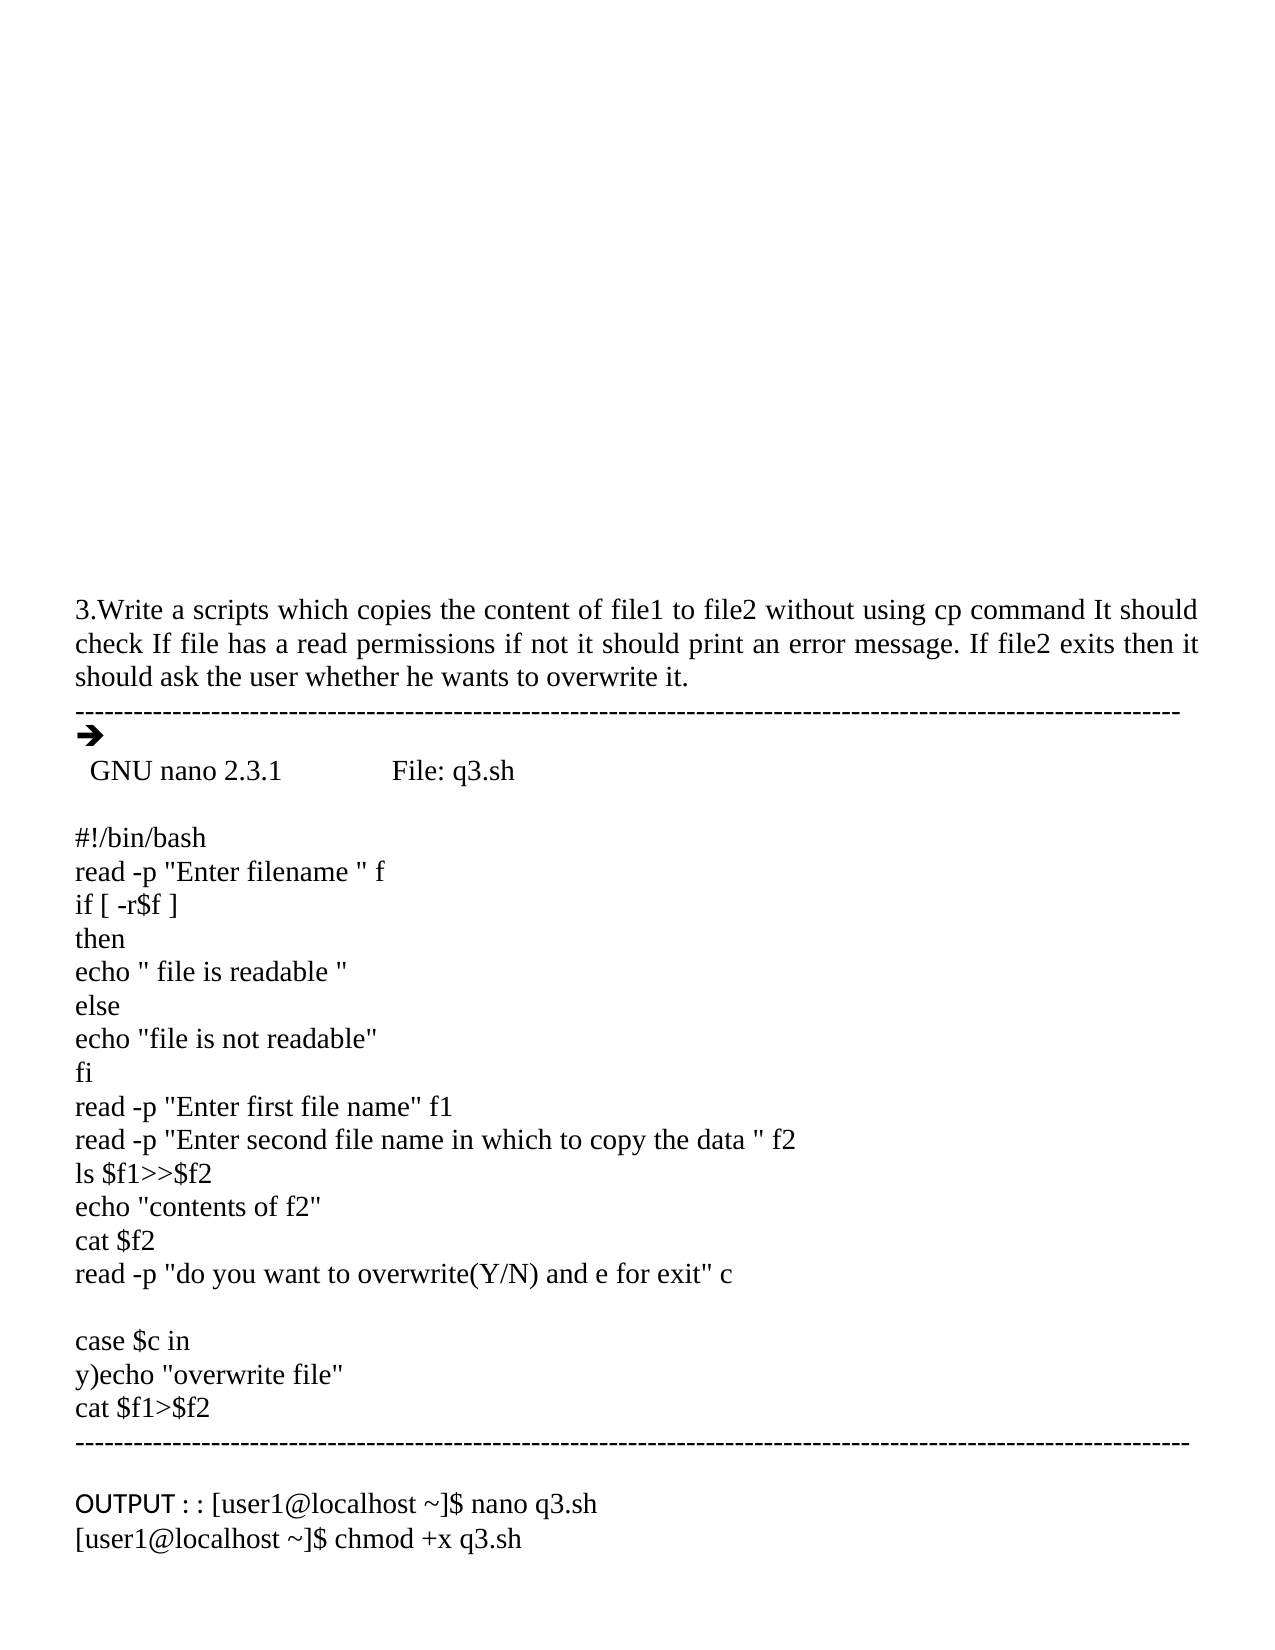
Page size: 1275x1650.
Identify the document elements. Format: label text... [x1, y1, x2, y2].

text fi [75, 1055, 1200, 1089]
text cat $f2 [75, 1223, 1200, 1256]
text GNU nano 2.3.1 File: q3.sh [75, 753, 1200, 787]
text if [ -r$f ] [75, 887, 1200, 921]
text ------------------------------------------------------------------------------------------------------------------- [75, 1424, 1200, 1458]
text cat $f1>$f2 [75, 1391, 1200, 1424]
text then [75, 921, 1200, 954]
text #!/bin/bash [75, 820, 1200, 854]
text echo "file is not readable" [75, 1022, 1200, 1055]
text case $c in [75, 1323, 1200, 1357]
text y)echo "overwrite file" [75, 1357, 1200, 1391]
text ------------------------------------------------------------------------------------------------------------------ [75, 693, 1200, 727]
text read -p "Enter first file name" f1 [75, 1089, 1200, 1122]
text OUTPUT : : [user1@localhost ~]$ nano q3.sh [75, 1486, 1200, 1521]
text else [75, 988, 1200, 1022]
text ls $f1>>$f2 [75, 1156, 1200, 1189]
text 3.Write a scripts which copies the content of file1 to file2 without using cp command It should check If file has a read permissions if not it should print an error message. If file2 exits then it should ask the user whether he wants to overwrite it. [75, 592, 1200, 693]
text read -p "Enter filename " f [75, 854, 1200, 887]
text read -p "Enter second file name in which to copy the data " f2 [75, 1122, 1200, 1156]
text read -p "do you want to overwrite(Y/N) and e for exit" c [75, 1256, 1200, 1290]
text echo " file is readable " [75, 954, 1200, 988]
text echo "contents of f2" [75, 1189, 1200, 1223]
text [user1@localhost ~]$ chmod +x q3.sh [75, 1521, 1200, 1555]
